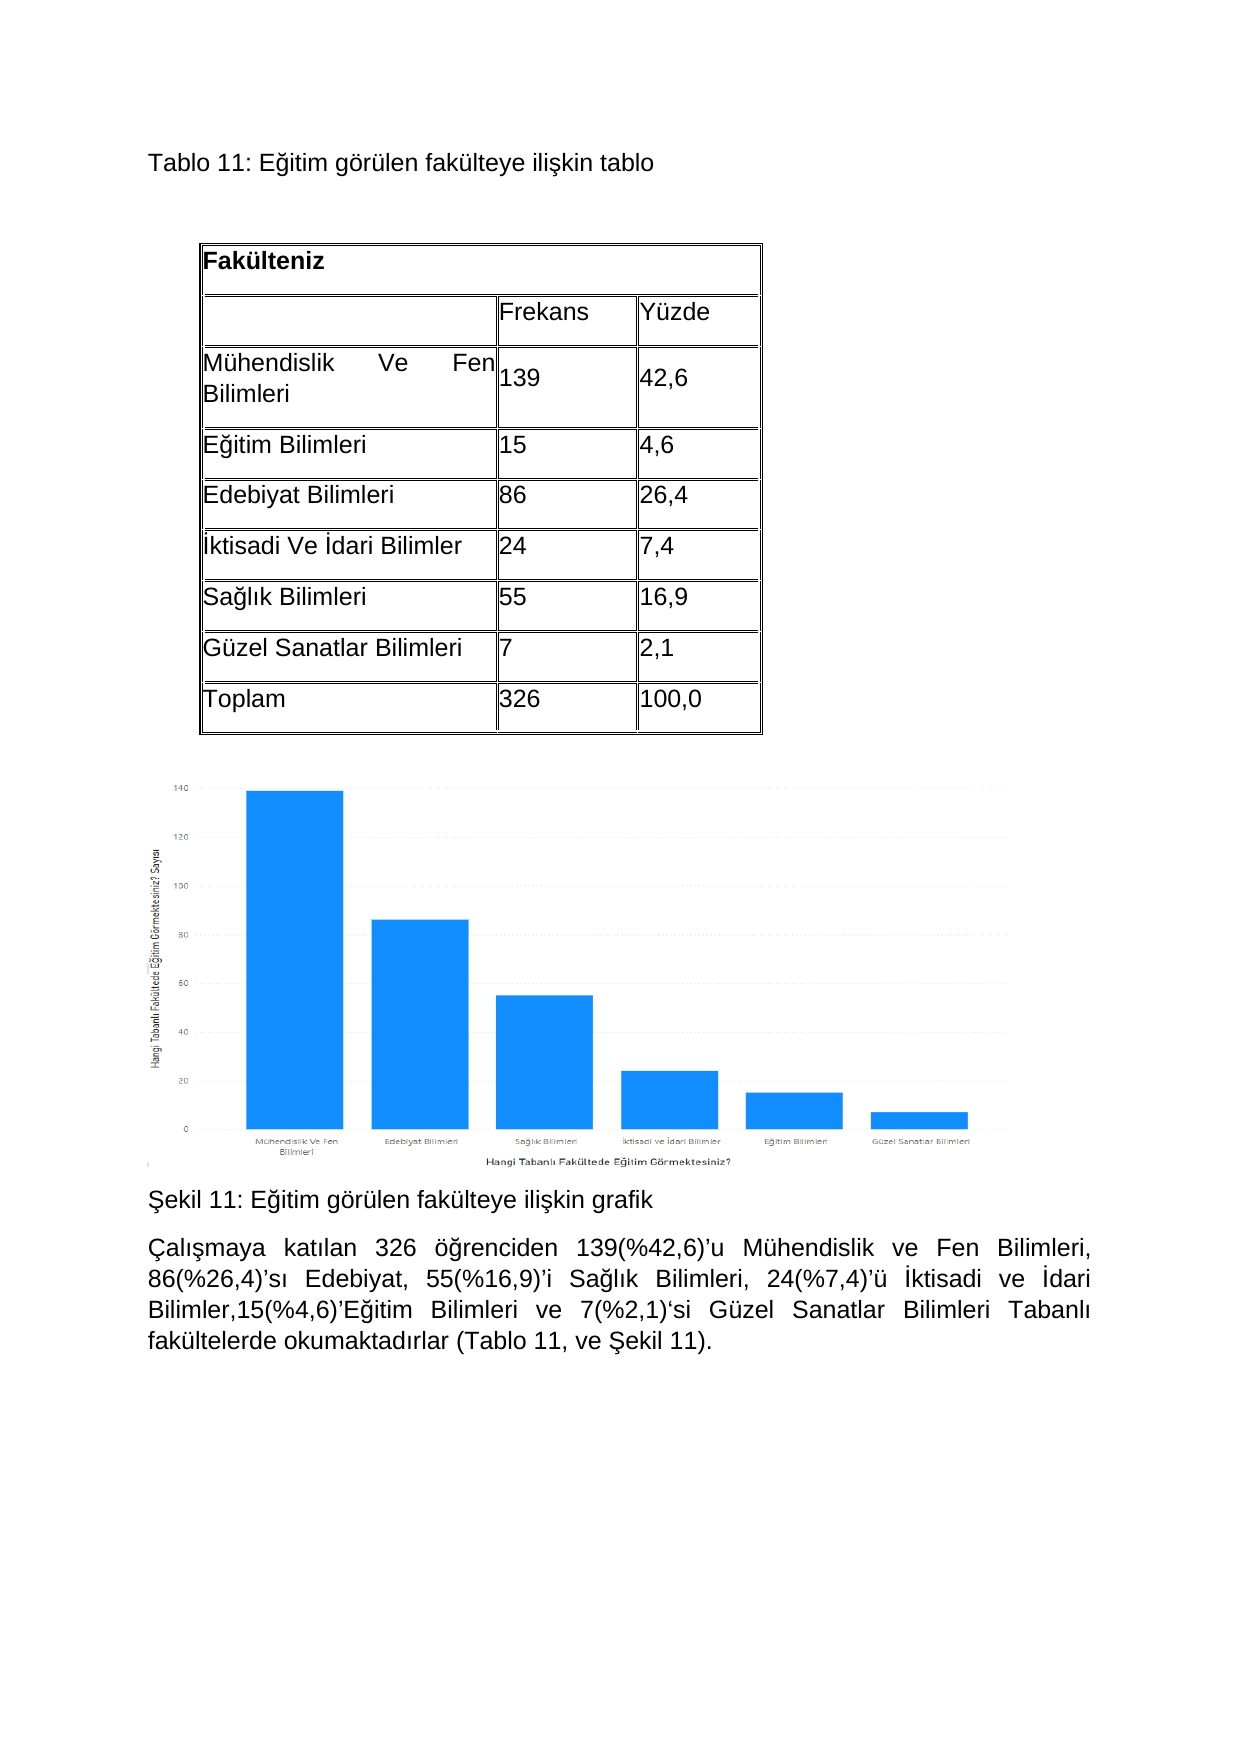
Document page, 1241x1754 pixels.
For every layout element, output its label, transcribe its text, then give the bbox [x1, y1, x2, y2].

table_header Fakülteniz [203, 246, 760, 294]
table_cell Sağlık Bilimleri [201, 579, 497, 630]
table_cell 2,1 [638, 630, 762, 681]
table_cell Eğitim Bilimleri [203, 427, 496, 477]
text Tablo 11: Eğitim görülen fakülteye ilişkin tablo [148, 148, 1093, 176]
table_cell 100,0 [638, 681, 760, 732]
table_cell Güzel Sanatlar Bilimleri [201, 630, 497, 681]
table_cell 326 [497, 681, 638, 732]
table_cell 42,6 [639, 345, 760, 427]
table_cell 24 [499, 531, 636, 579]
table_cell Yüzde [638, 294, 762, 345]
table_cell 7 [499, 633, 636, 681]
table_cell 16,9 [638, 579, 762, 630]
table_cell İktisadi Ve İdari Bilimler [201, 528, 497, 579]
table_cell Edebiyat Bilimleri [203, 478, 496, 528]
table_cell Toplam [203, 681, 497, 732]
table_cell 15 [499, 430, 636, 477]
table_cell 55 [499, 582, 636, 630]
table_cell 86 [499, 481, 636, 528]
table_cell Frekans [499, 297, 636, 345]
table_cell 139 [499, 348, 636, 427]
table_cell [201, 294, 497, 345]
table_cell 4,6 [639, 427, 760, 477]
text Şekil 11: Eğitim görülen fakülteye ilişkin grafik [148, 1185, 1093, 1214]
table_cell 26,4 [639, 478, 760, 528]
text Çalışmaya katılan 326 öğrenciden 139(%42,6)’u Mühendislik ve Fen Bilimleri, 86(%26,4)’sı Edebiyat, 55(%16,9)’i Sağlık Bilimleri, 24(%7,4)’ü İktisadi ve İdari Bilimler,15(%4,6)’Eğitim Bilimleri ve 7(%2,1)‘si Güzel Sanatlar Bilimleri Tabanlı fakültelerde okumaktadırlar (Tablo 11, ve Şekil 11). [148, 1233, 1093, 1355]
table_cell Mühendislik Ve Fen Bilimleri [203, 345, 496, 427]
table_cell 7,4 [638, 528, 762, 579]
picture [147, 782, 1012, 1167]
